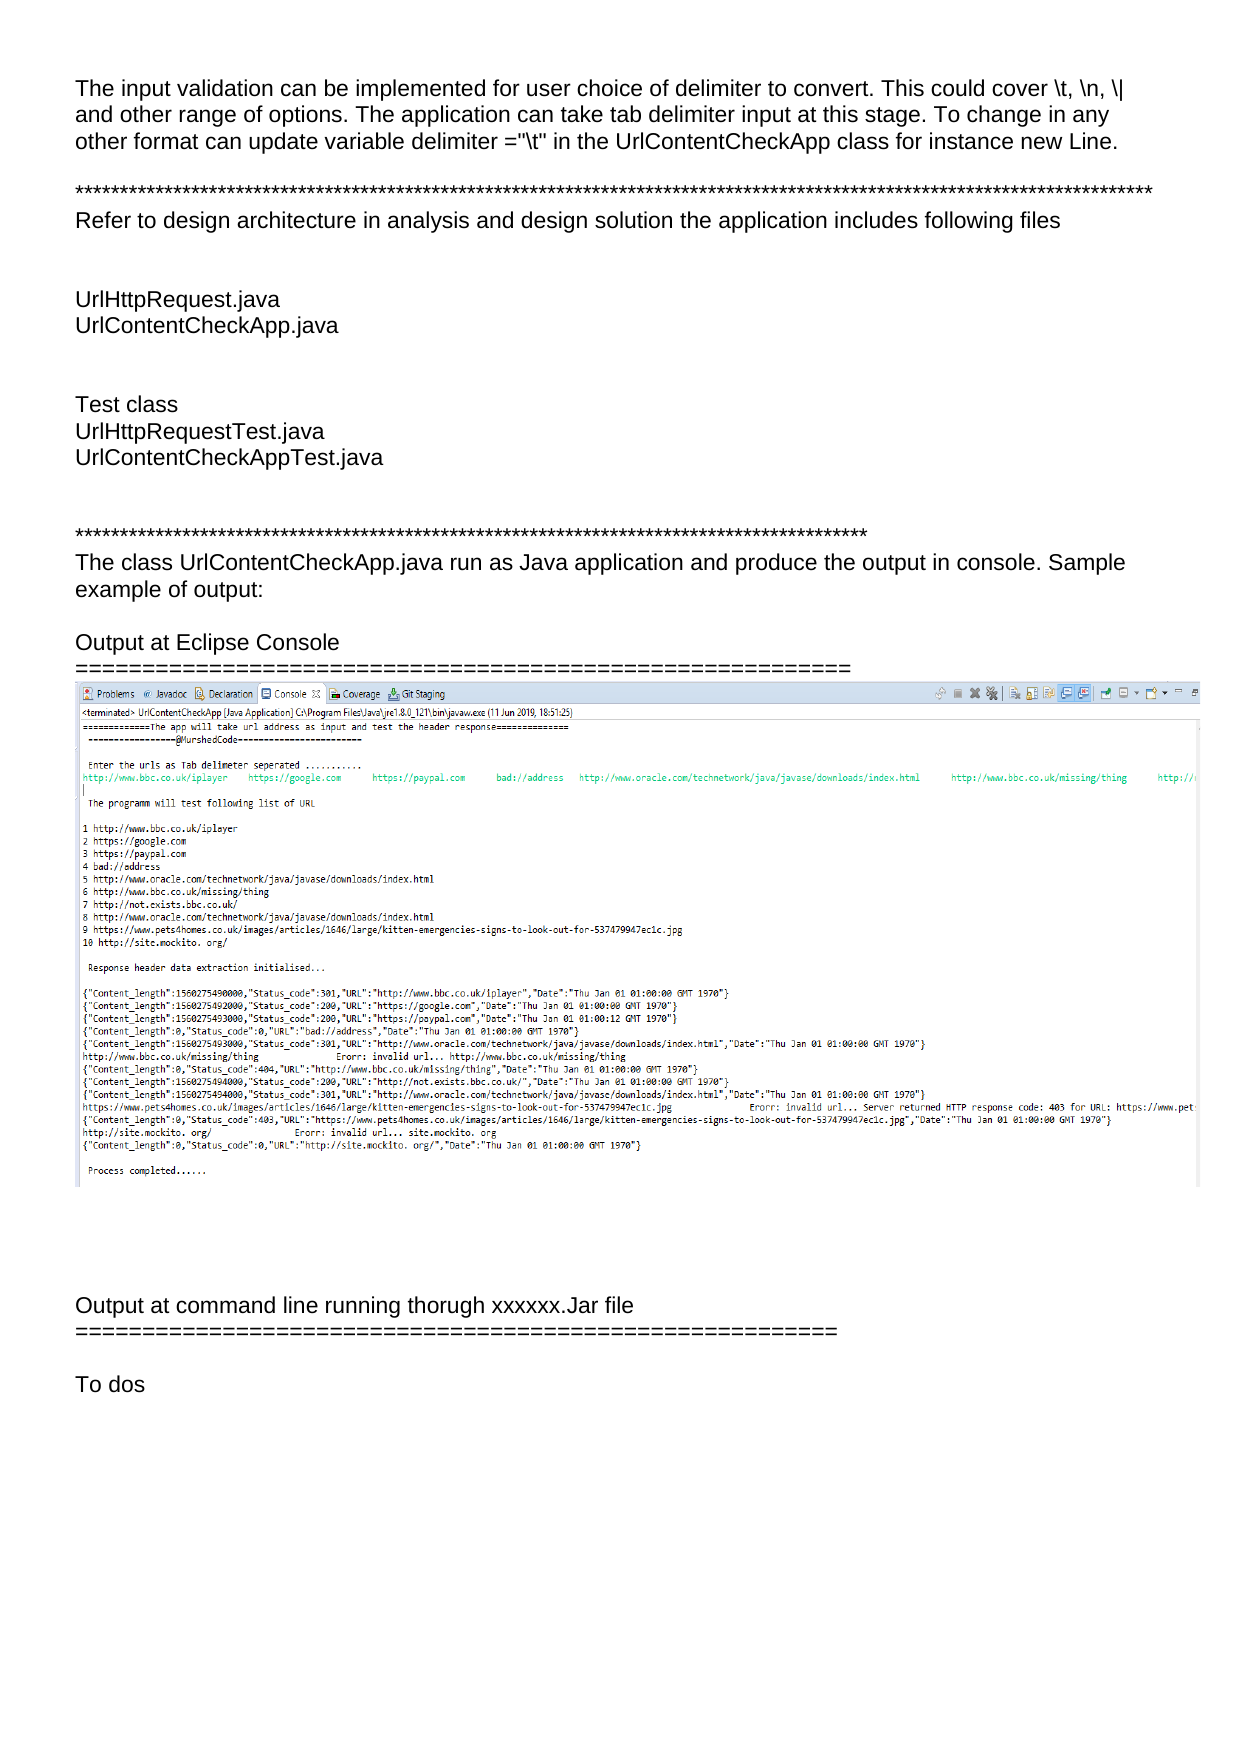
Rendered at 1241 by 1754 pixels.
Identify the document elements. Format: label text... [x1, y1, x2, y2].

text ***************************************************************************************** [75, 523, 1165, 549]
text ========================================================== [75, 655, 1165, 681]
text Refer to design architecture in analysis and design solution the application includes following files [75, 207, 1165, 233]
text Output at command line running thorugh xxxxxx.Jar file [75, 1292, 1165, 1318]
text UrlHttpRequestTest.java [75, 418, 1165, 444]
text UrlContentCheckAppTest.java [75, 444, 1165, 470]
text Test class [75, 391, 1165, 418]
text Output at Eclipse Console [75, 628, 1165, 655]
text ************************************************************************************************************************* [75, 180, 1165, 207]
text UrlHttpRequest.java [75, 286, 1165, 312]
text To dos [75, 1371, 1165, 1397]
text UrlContentCheckApp.java [75, 312, 1165, 338]
text ========================================================= [75, 1318, 1165, 1344]
text The input validation can be implemented for user choice of delimiter to convert. This could cover \t, \n, \| and other range of options. The application can take tab delimiter input at this stage. To change in any other format can update variable delimiter ="\t" in the UrlContentCheckApp class for instance new Line. [75, 75, 1165, 154]
text The class UrlContentCheckApp.java run as Java application and produce the output in console. Sample example of output: [75, 549, 1165, 602]
picture [75, 681, 1200, 1187]
